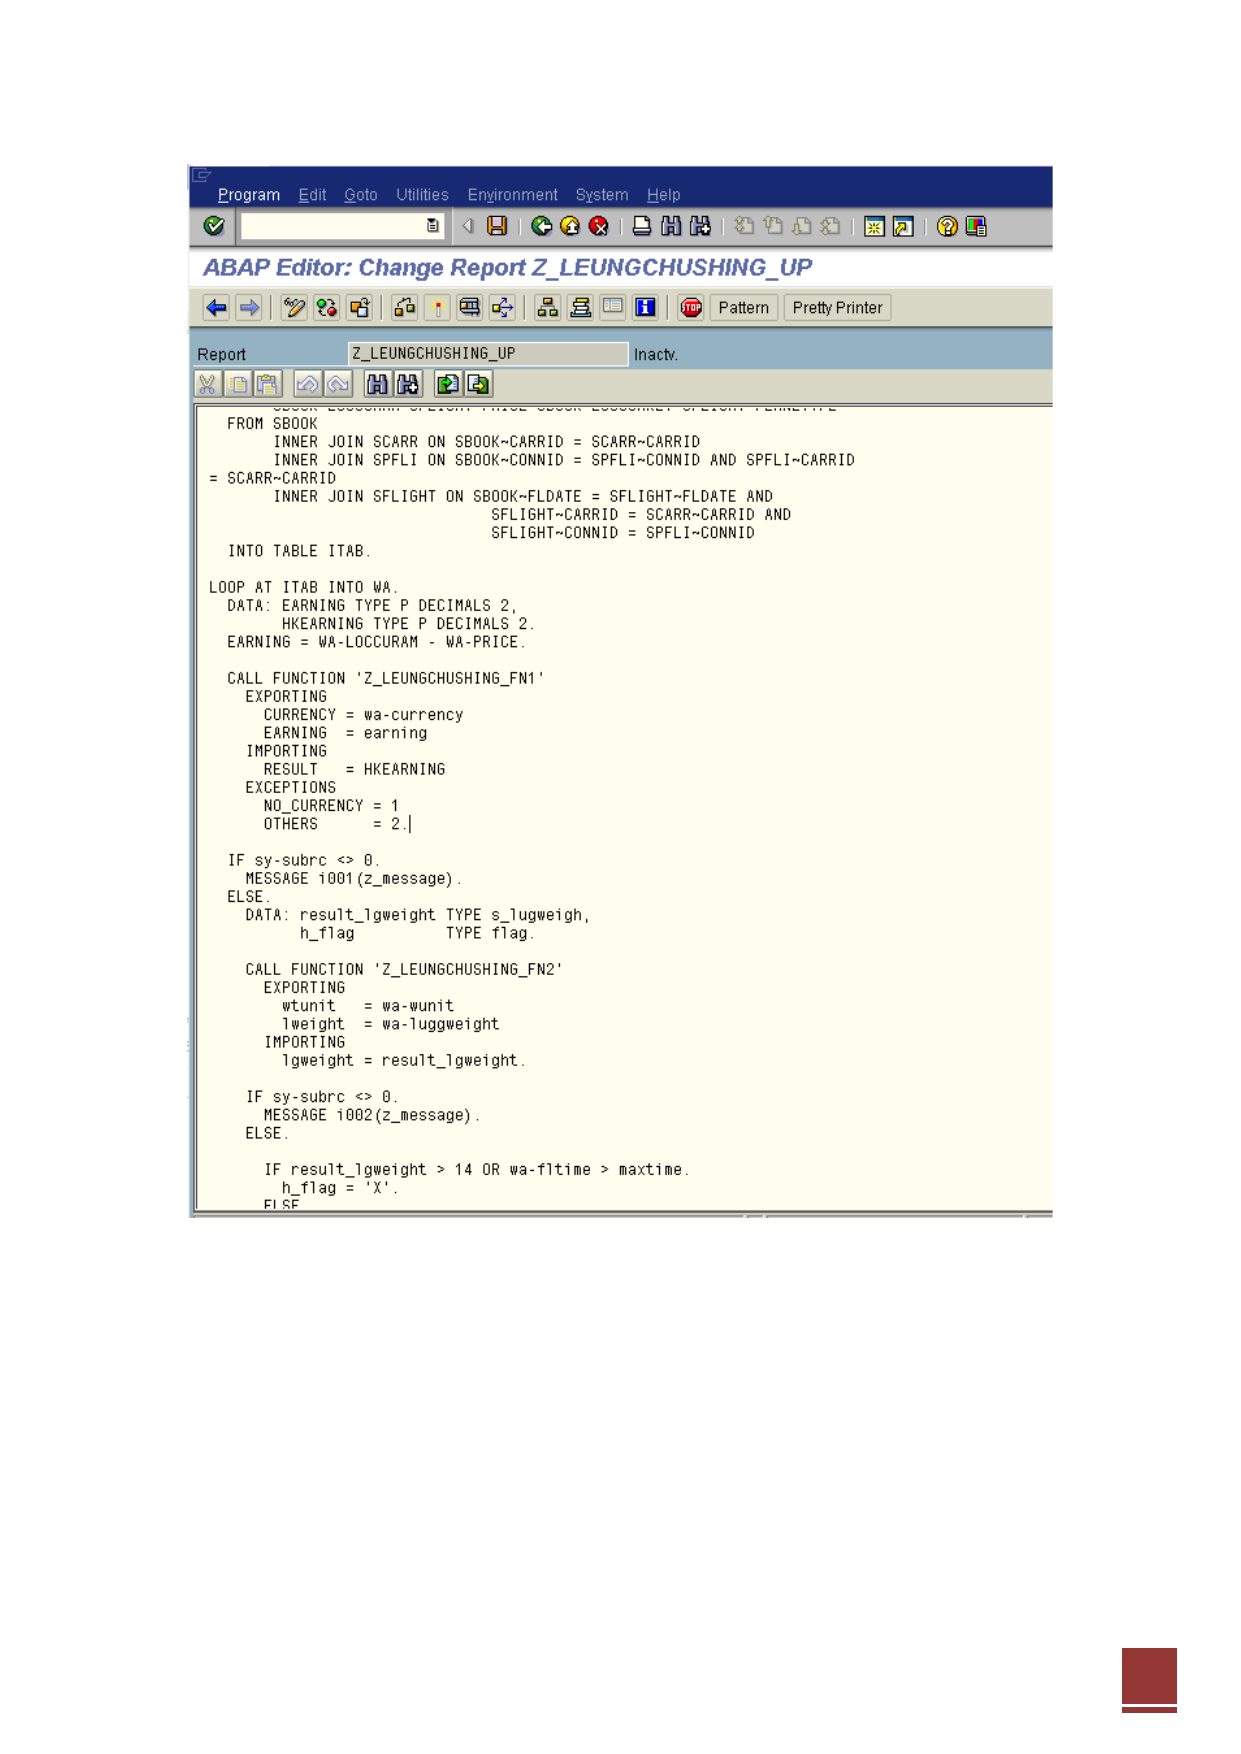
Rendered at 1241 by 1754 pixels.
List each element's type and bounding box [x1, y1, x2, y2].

picture [187, 164, 1053, 1218]
